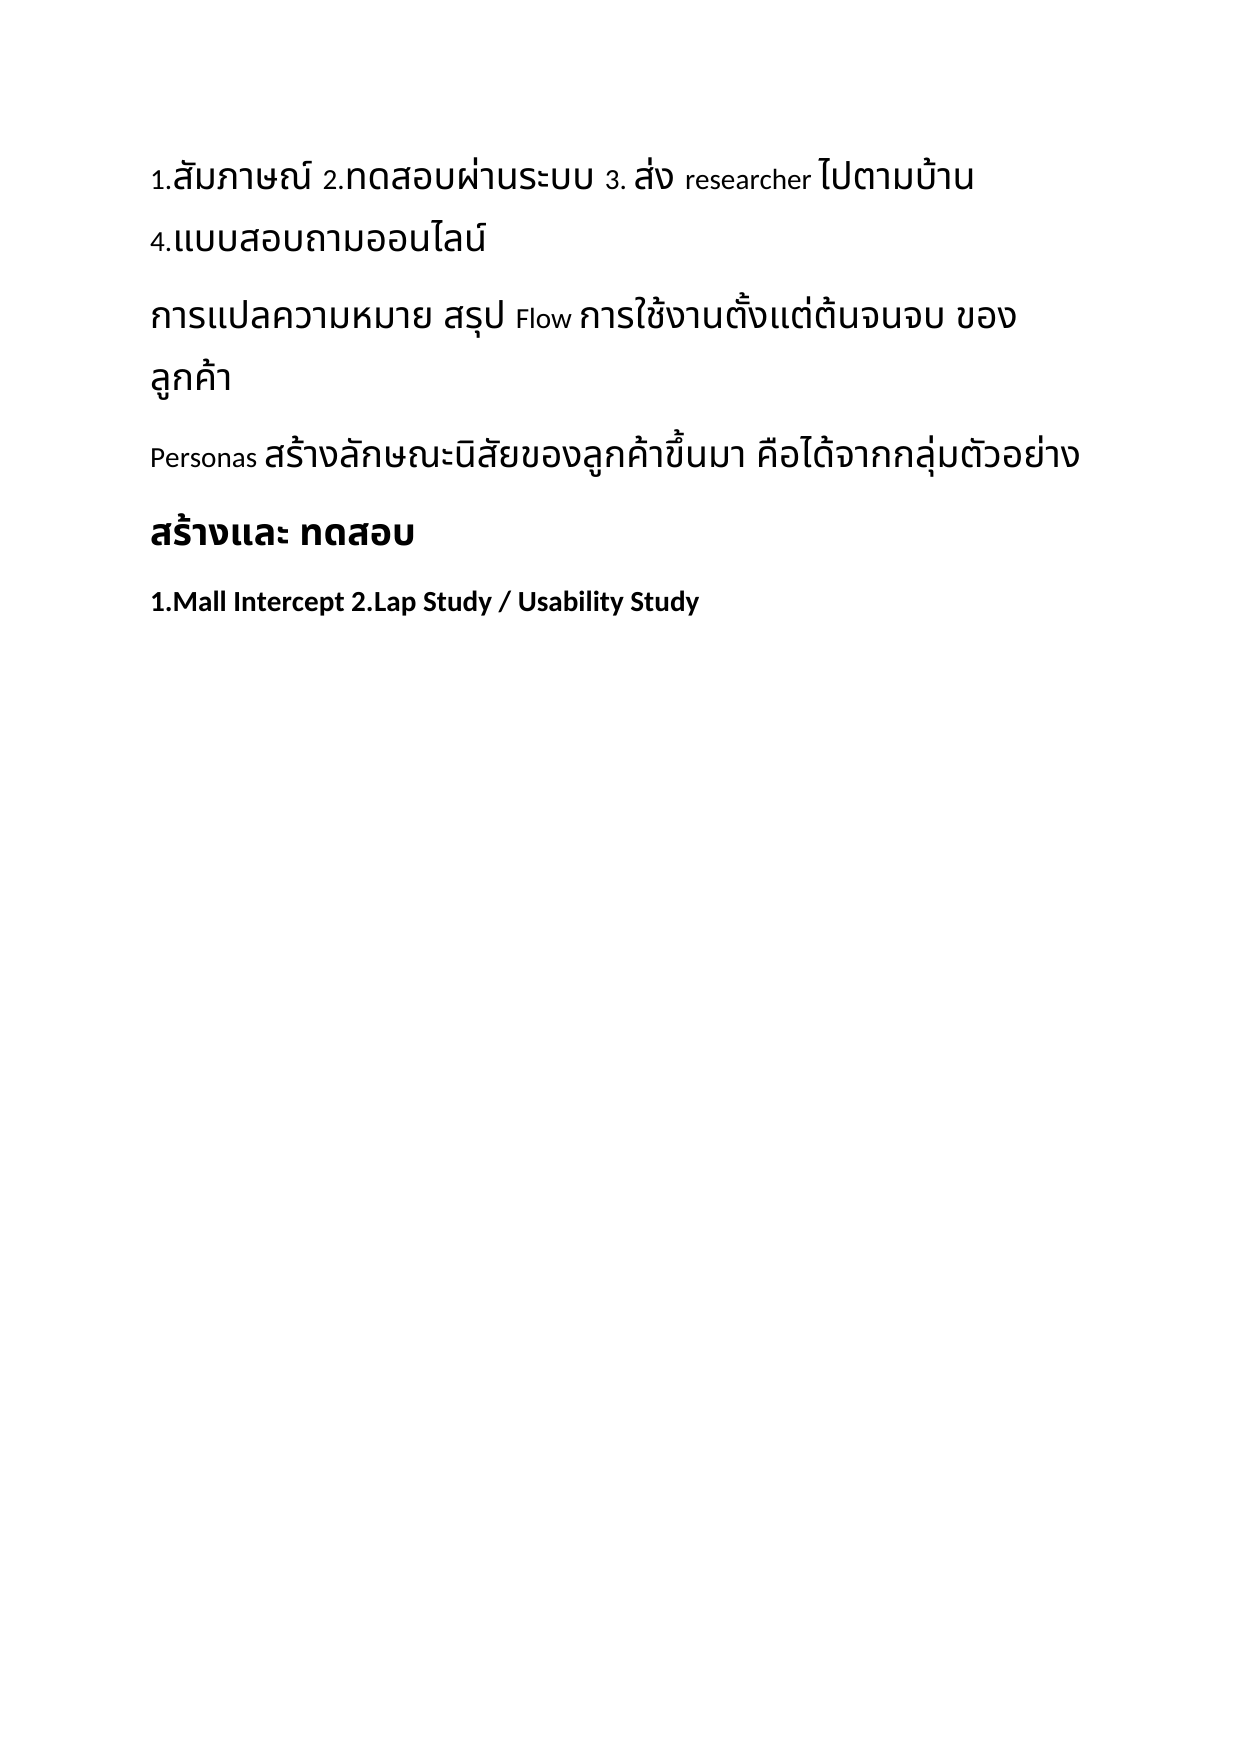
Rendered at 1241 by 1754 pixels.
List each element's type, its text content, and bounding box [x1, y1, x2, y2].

text 1.Mall Intercept 2.Lap Study / Usability Study [150, 583, 1090, 619]
text การแปลความหมาย สรุป Flow การใช้งานตั้งแต่ต้นจนจบ ของลูกค้า [150, 289, 1090, 407]
text Personas สร้างลักษณะนิสัยของลูกค้าขึ้นมา คือได้จากกลุ่มตัวอย่าง [150, 428, 1090, 484]
text สร้างและ ทดสอบ [150, 506, 1090, 562]
text 1.สัมภาษณ์ 2.ทดสอบผ่านระบบ 3. ส่ง researcher ไปตามบ้าน 4.แบบสอบถามออนไลน์ [150, 150, 1090, 268]
